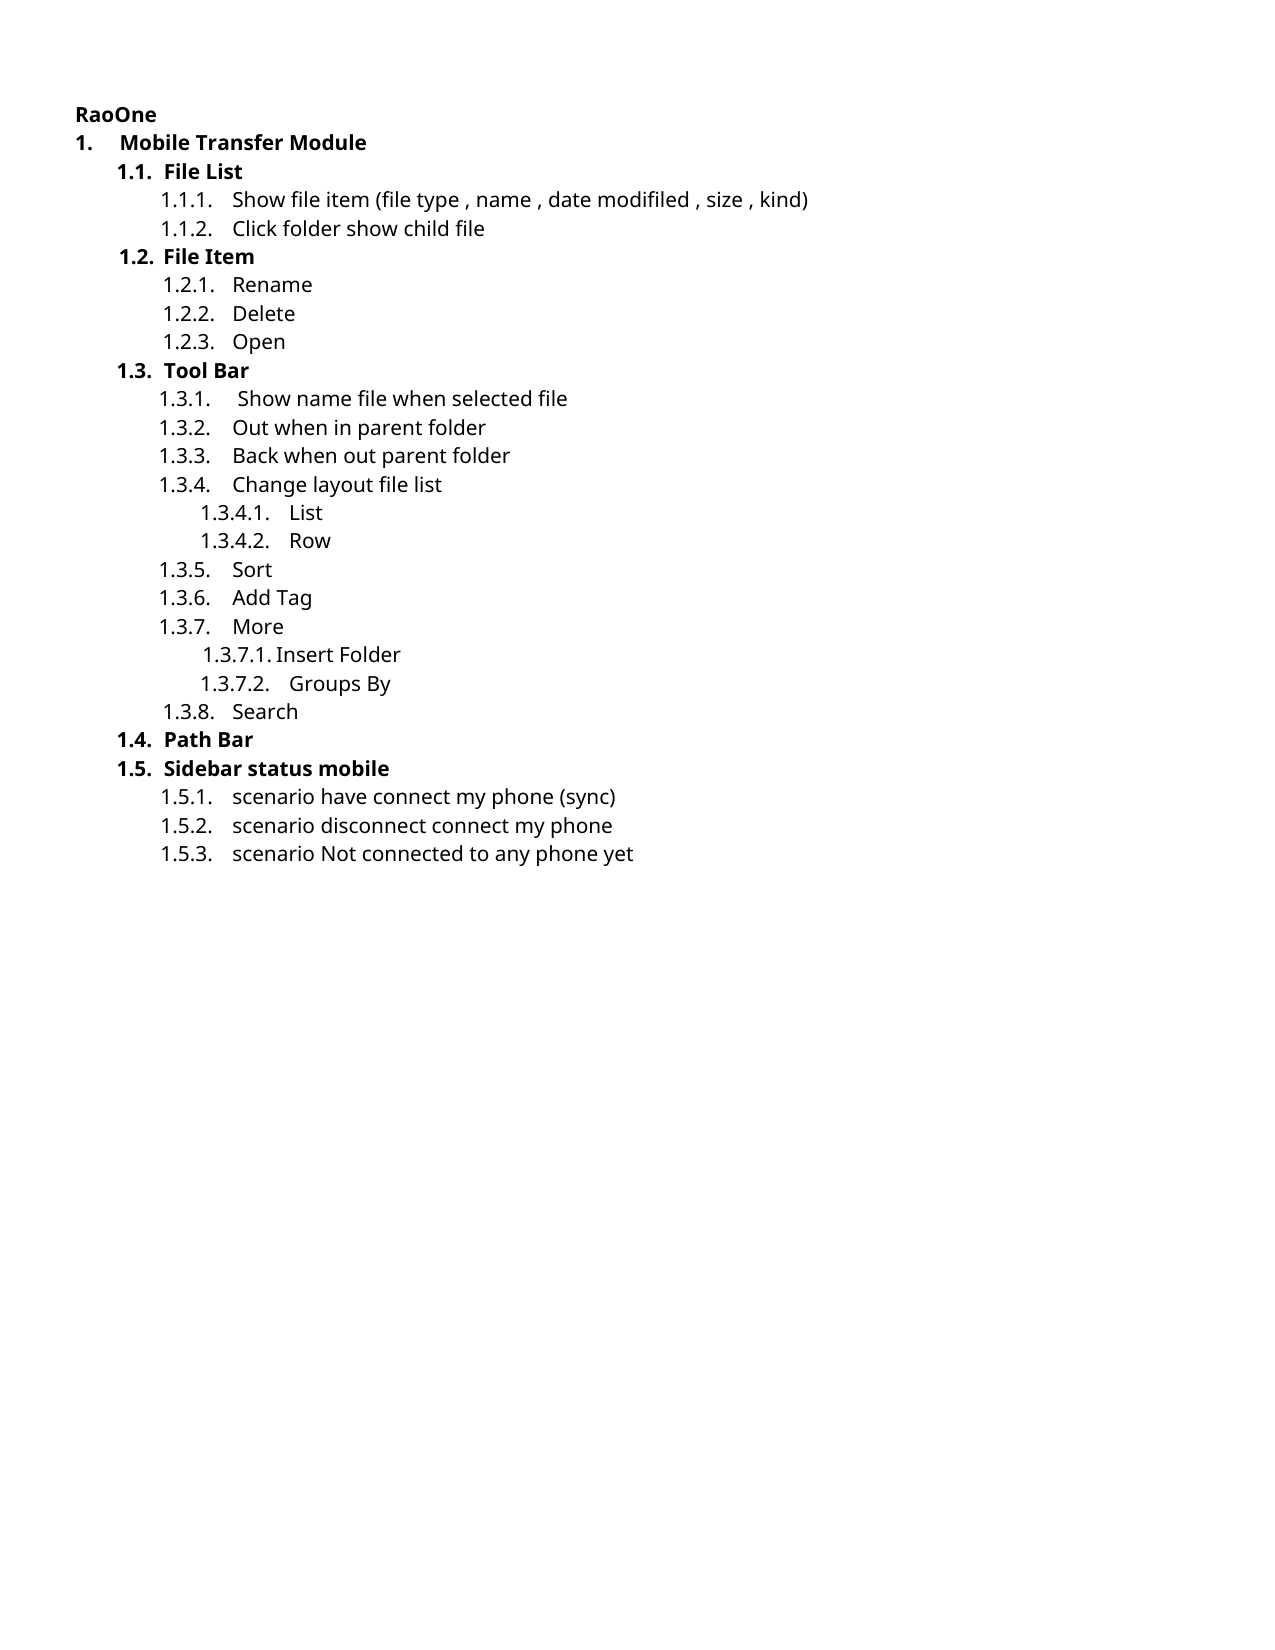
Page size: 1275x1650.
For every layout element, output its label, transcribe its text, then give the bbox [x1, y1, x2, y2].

subtitle RaoOne [75, 100, 1200, 128]
list Delete [162, 299, 1200, 327]
list Out when in parent folder [158, 413, 1200, 441]
list List [200, 498, 1200, 527]
list Sidebar status mobile [116, 754, 1200, 782]
list Insert Folder [202, 640, 1200, 669]
list Row [200, 527, 1200, 555]
list Mobile Transfer Module [75, 128, 1200, 157]
list scenario have connect my phone (sync) [160, 782, 1200, 811]
list scenario disconnect connect my phone [160, 811, 1200, 839]
list File List [116, 157, 1200, 185]
list Open [162, 327, 1200, 356]
list Groups By [200, 669, 1200, 697]
list Click folder show child file [160, 214, 1200, 242]
list File Item [119, 242, 1200, 271]
list Change layout file list [158, 470, 1200, 498]
list Path Bar [116, 726, 1200, 754]
list Show name file when selected file [158, 384, 1200, 413]
list Add Tag [158, 583, 1200, 612]
list Search [162, 697, 1200, 726]
list Rename [162, 271, 1200, 299]
list Tool Bar [116, 356, 1200, 384]
list Show file item (file type , name , date modifiled , size , kind) [160, 185, 1200, 214]
list scenario Not connected to any phone yet [160, 839, 1200, 868]
list Back when out parent folder [158, 441, 1200, 470]
list More [158, 612, 1200, 640]
list Sort [158, 555, 1200, 583]
